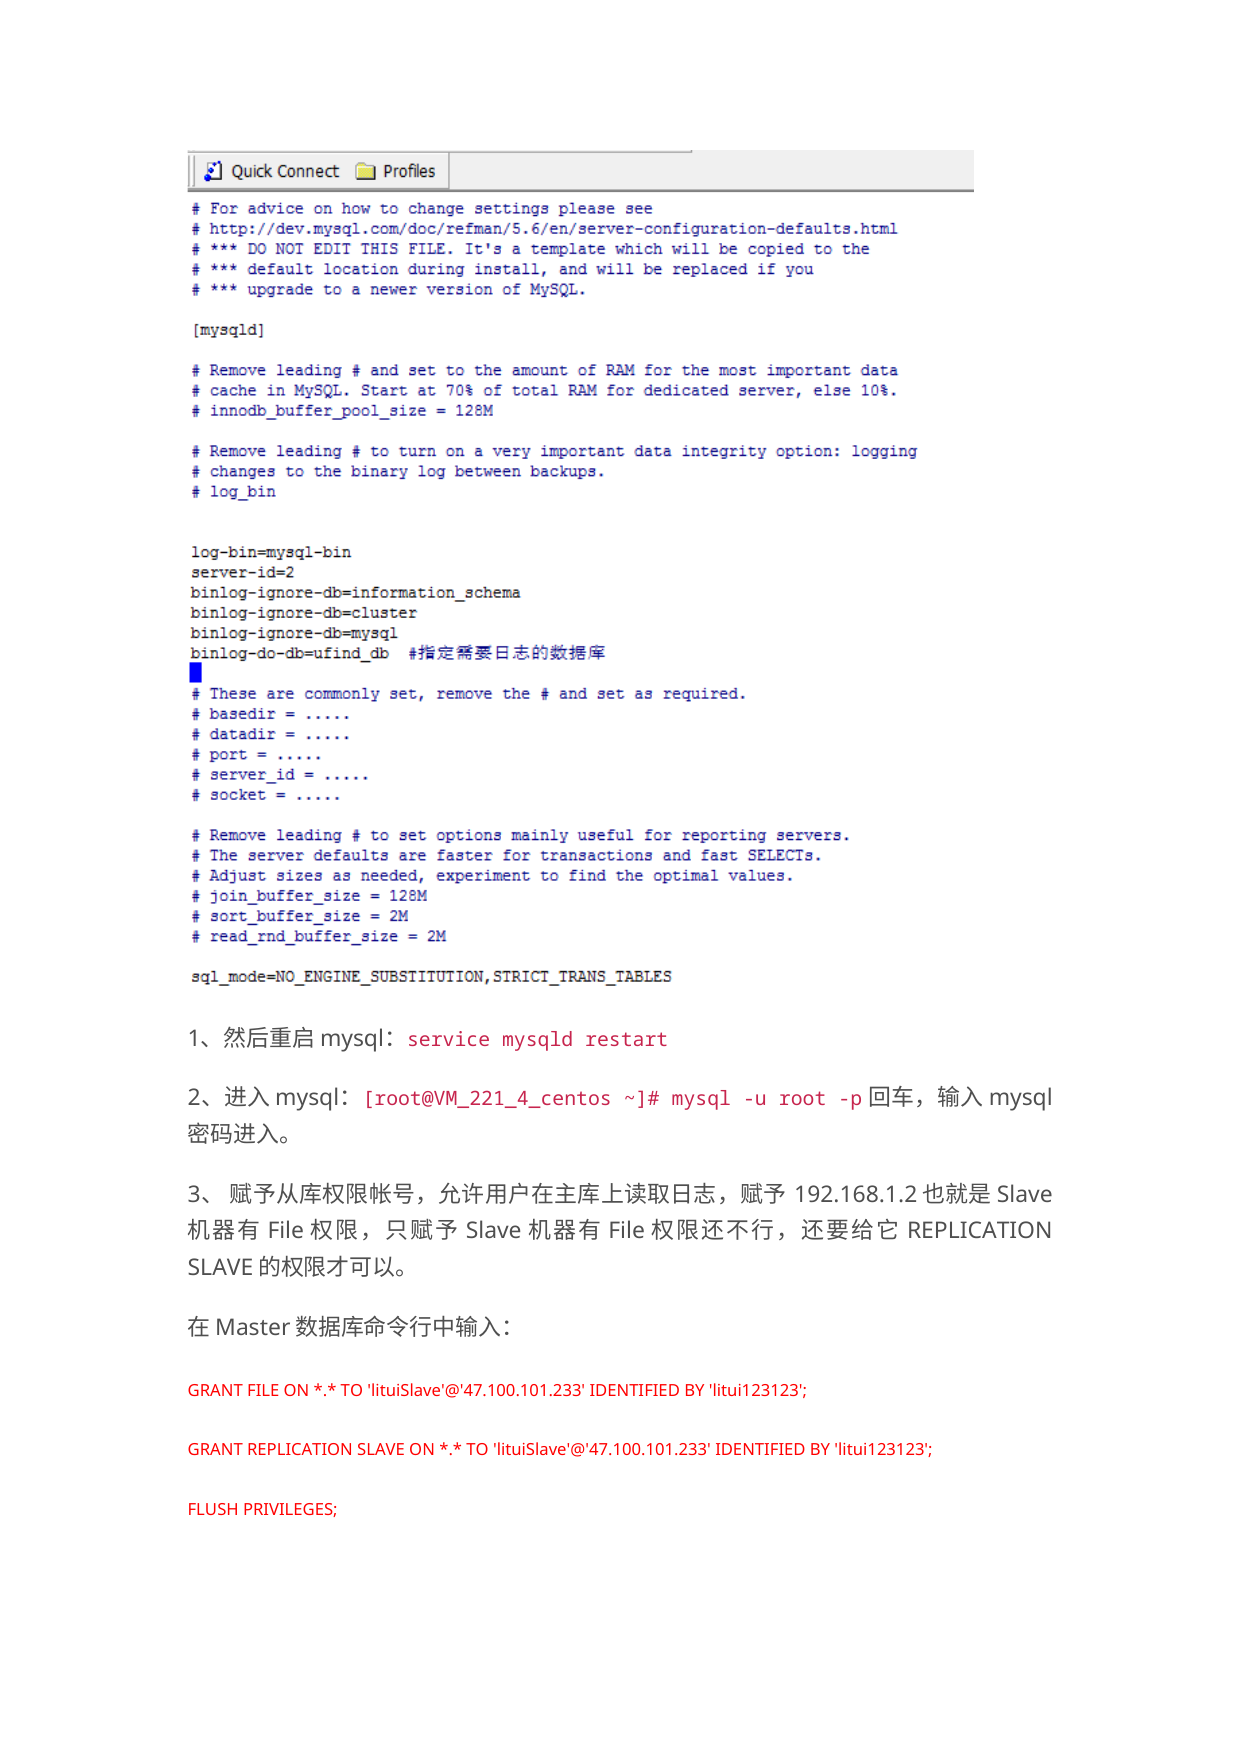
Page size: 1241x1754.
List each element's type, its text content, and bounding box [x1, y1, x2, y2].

text 2、进入mysql：[root@VM_221_4_centos ~]# mysql -u root -p 回车，输入mysql密码进入。 [187, 1076, 1053, 1149]
text GRANT REPLICATION SLAVE ON *.* TO 'lituiSlave'@'47.100.101.233' IDENTIFIED BY 'litui123123'; [187, 1424, 1053, 1460]
picture [187, 150, 974, 994]
text 3、 赋予从库权限帐号，允许用户在主库上读取日志，赋予192.168.1.2也就是Slave机器有File权限，只赋予Slave机器有File权限还不行，还要给它REPLICATION SLAVE的权限才可以。 [187, 1172, 1053, 1282]
text FLUSH PRIVILEGES; [187, 1483, 1053, 1520]
text 1、然后重启mysql：service mysqld restart [187, 1016, 1053, 1053]
text GRANT FILE ON *.* TO 'lituiSlave'@'47.100.101.233' IDENTIFIED BY 'litui123123'; [187, 1364, 1053, 1401]
text 在Master数据库命令行中输入： [187, 1305, 1053, 1342]
